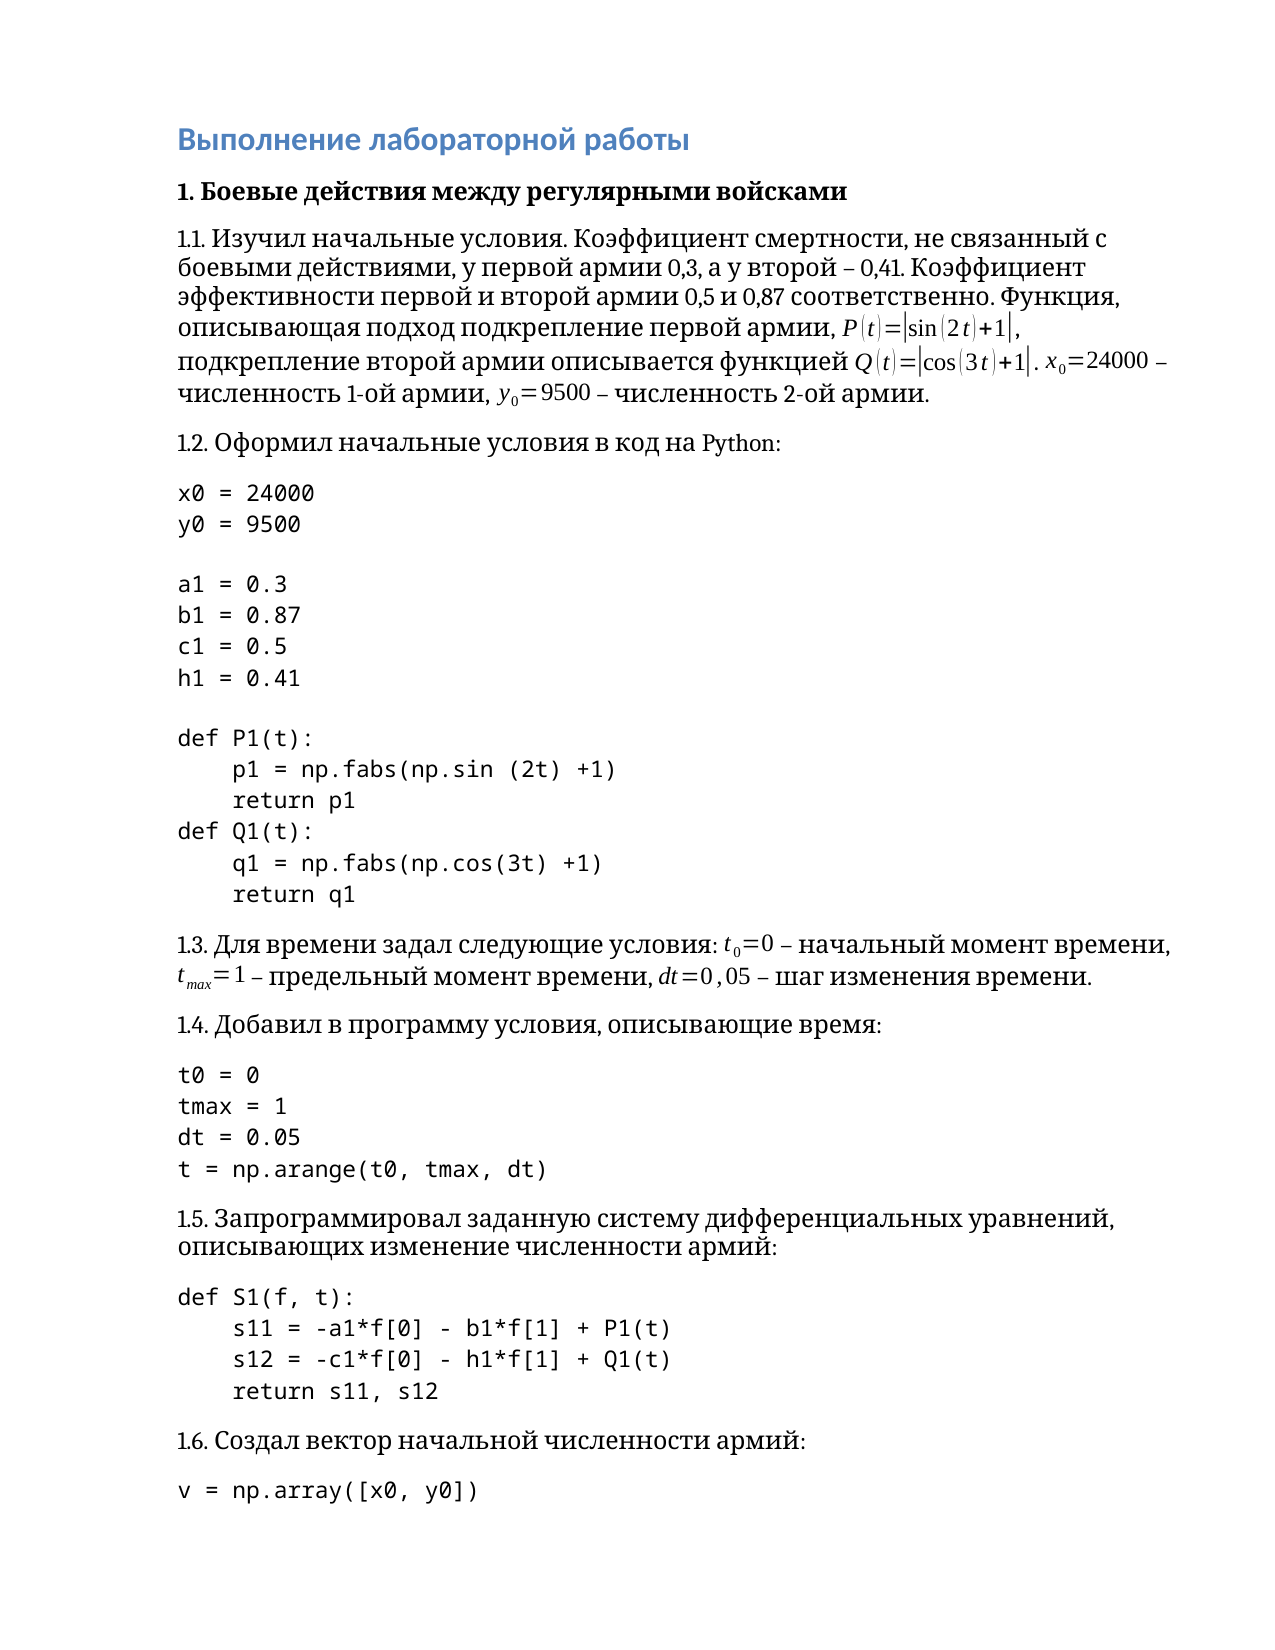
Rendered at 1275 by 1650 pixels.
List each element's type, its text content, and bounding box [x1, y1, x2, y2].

text 1.2. Оформил начальные условия в код на Python: [177, 429, 1186, 458]
text t0 = 0 tmax = 1 dt = 0.05 t = np.arange(t0, tmax, dt) [177, 1059, 1186, 1184]
text 1.6. Создал вектор начальной численности армий: [177, 1427, 1186, 1455]
text v = np.array([x0, y0]) [177, 1474, 1186, 1505]
text def S1(f, t): s11 = -a1*f[0] - b1*f[1] + P1(t) s12 = -c1*f[0] - h1*f[1] + Q1(t) return s11, s12 [177, 1281, 1186, 1406]
text 1.1. Изучил начальные условия. Коэффициент смертности, не связанный с боевыми действиями, у первой армии 0,3, а у второй – 0,41. Коэффициент эффективности первой и второй армии 0,5 и 0,87 соответственно. Функция, описывающая подход подкрепление первой армии, , подкрепление второй армии описывается функцией . – численность 1-ой армии, – численность 2-ой армии. [177, 225, 1186, 410]
subtitle Выполнение лабораторной работы [177, 118, 1186, 159]
text 1.3. Для времени задал следующие условия: – начальный момент времени, – предельный момент времени, – шаг изменения времени. [177, 930, 1186, 992]
text 1.4. Добавил в программу условия, описывающие время: [177, 1011, 1186, 1040]
text x0 = 24000 y0 = 9500 a1 = 0.3 b1 = 0.87 c1 = 0.5 h1 = 0.41 def P1(t): p1 = np.fabs(np.sin (2t) +1) return p1 def Q1(t): q1 = np.fabs(np.cos(3t) +1) return q1 [177, 476, 1186, 909]
text 1. Боевые действия между регулярными войсками [177, 178, 1186, 206]
text 1.5. Запрограммировал заданную систему дифференциальных уравнений, описывающих изменение численности армий: [177, 1204, 1186, 1262]
